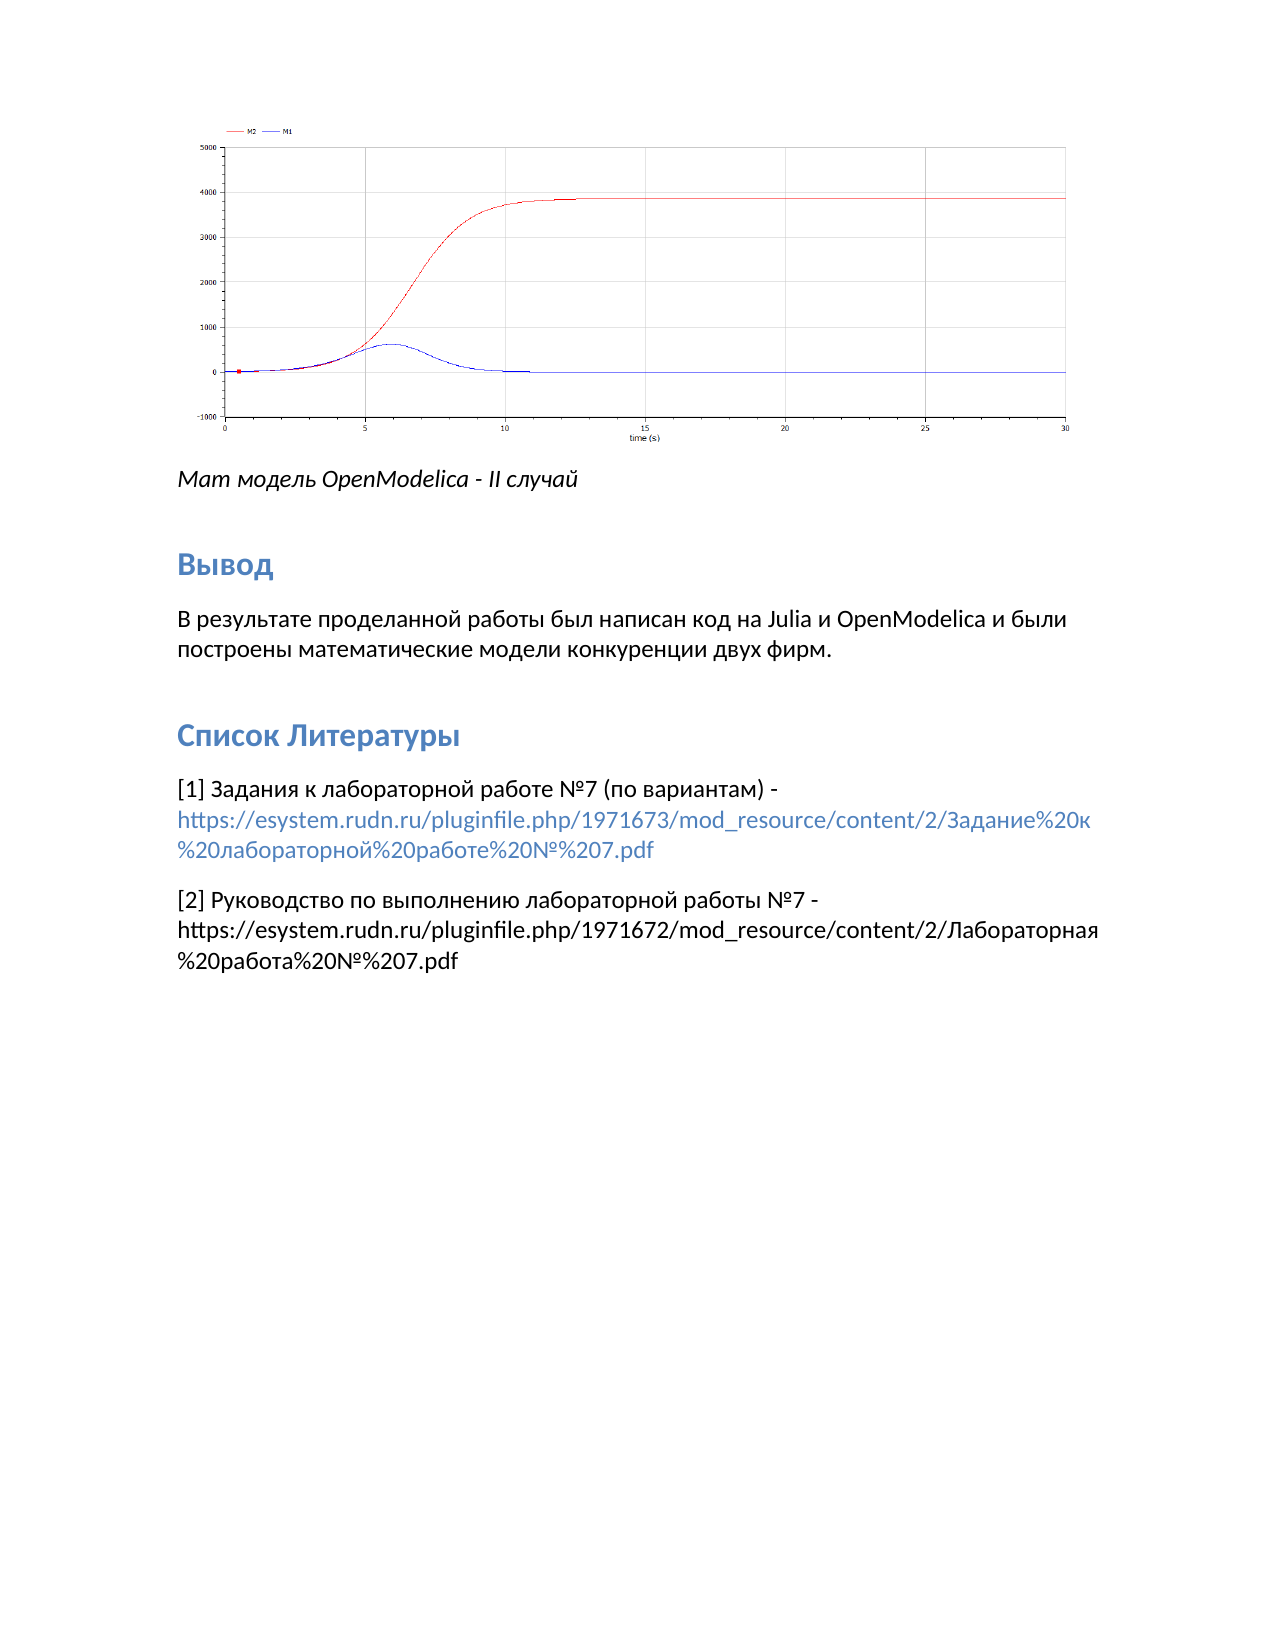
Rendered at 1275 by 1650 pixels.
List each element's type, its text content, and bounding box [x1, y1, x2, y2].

text [2] Руководство по выполнению лабораторной работы №7 - https://esystem.rudn.ru/pluginfile.php/1971672/mod_resource/content/2/Лабораторная%20работа%20№%207.pdf [177, 884, 1186, 975]
subtitle Вывод [177, 543, 1186, 584]
text В результате проделанной работы был написан код на Julia и OpenModelica и были построены математические модели конкуренции двух фирм. [177, 603, 1186, 664]
subtitle Список Литературы [177, 714, 1186, 755]
text [1] Задания к лабораторной работе №7 (по вариантам) - https://esystem.rudn.ru/pluginfile.php/1971673/mod_resource/content/2/Задание%20к%20лабораторной%20работе%20№%207.pdf [177, 773, 1186, 865]
text Мат модель OpenModelica - II случай [177, 463, 1186, 493]
